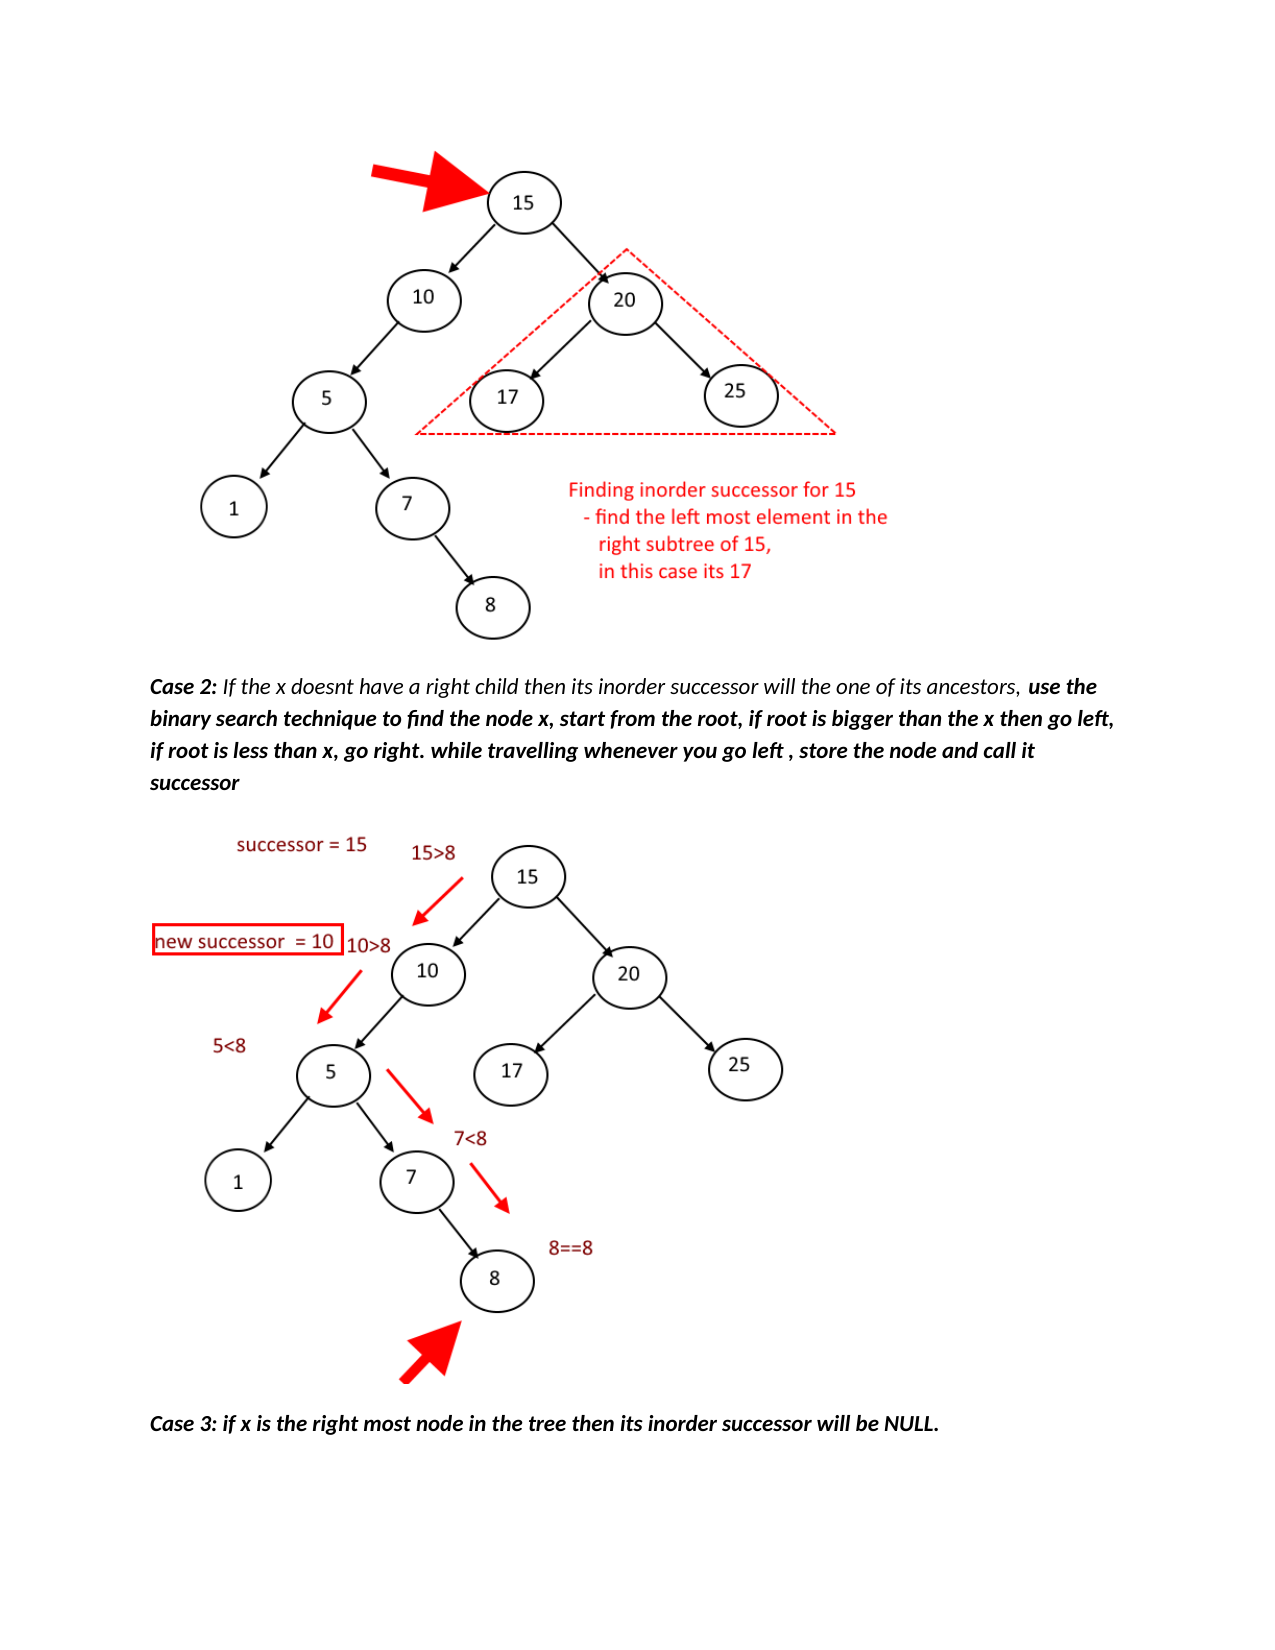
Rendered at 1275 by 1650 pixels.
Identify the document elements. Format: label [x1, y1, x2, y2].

picture [150, 821, 802, 1384]
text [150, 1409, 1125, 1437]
picture [150, 150, 901, 647]
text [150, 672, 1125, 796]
